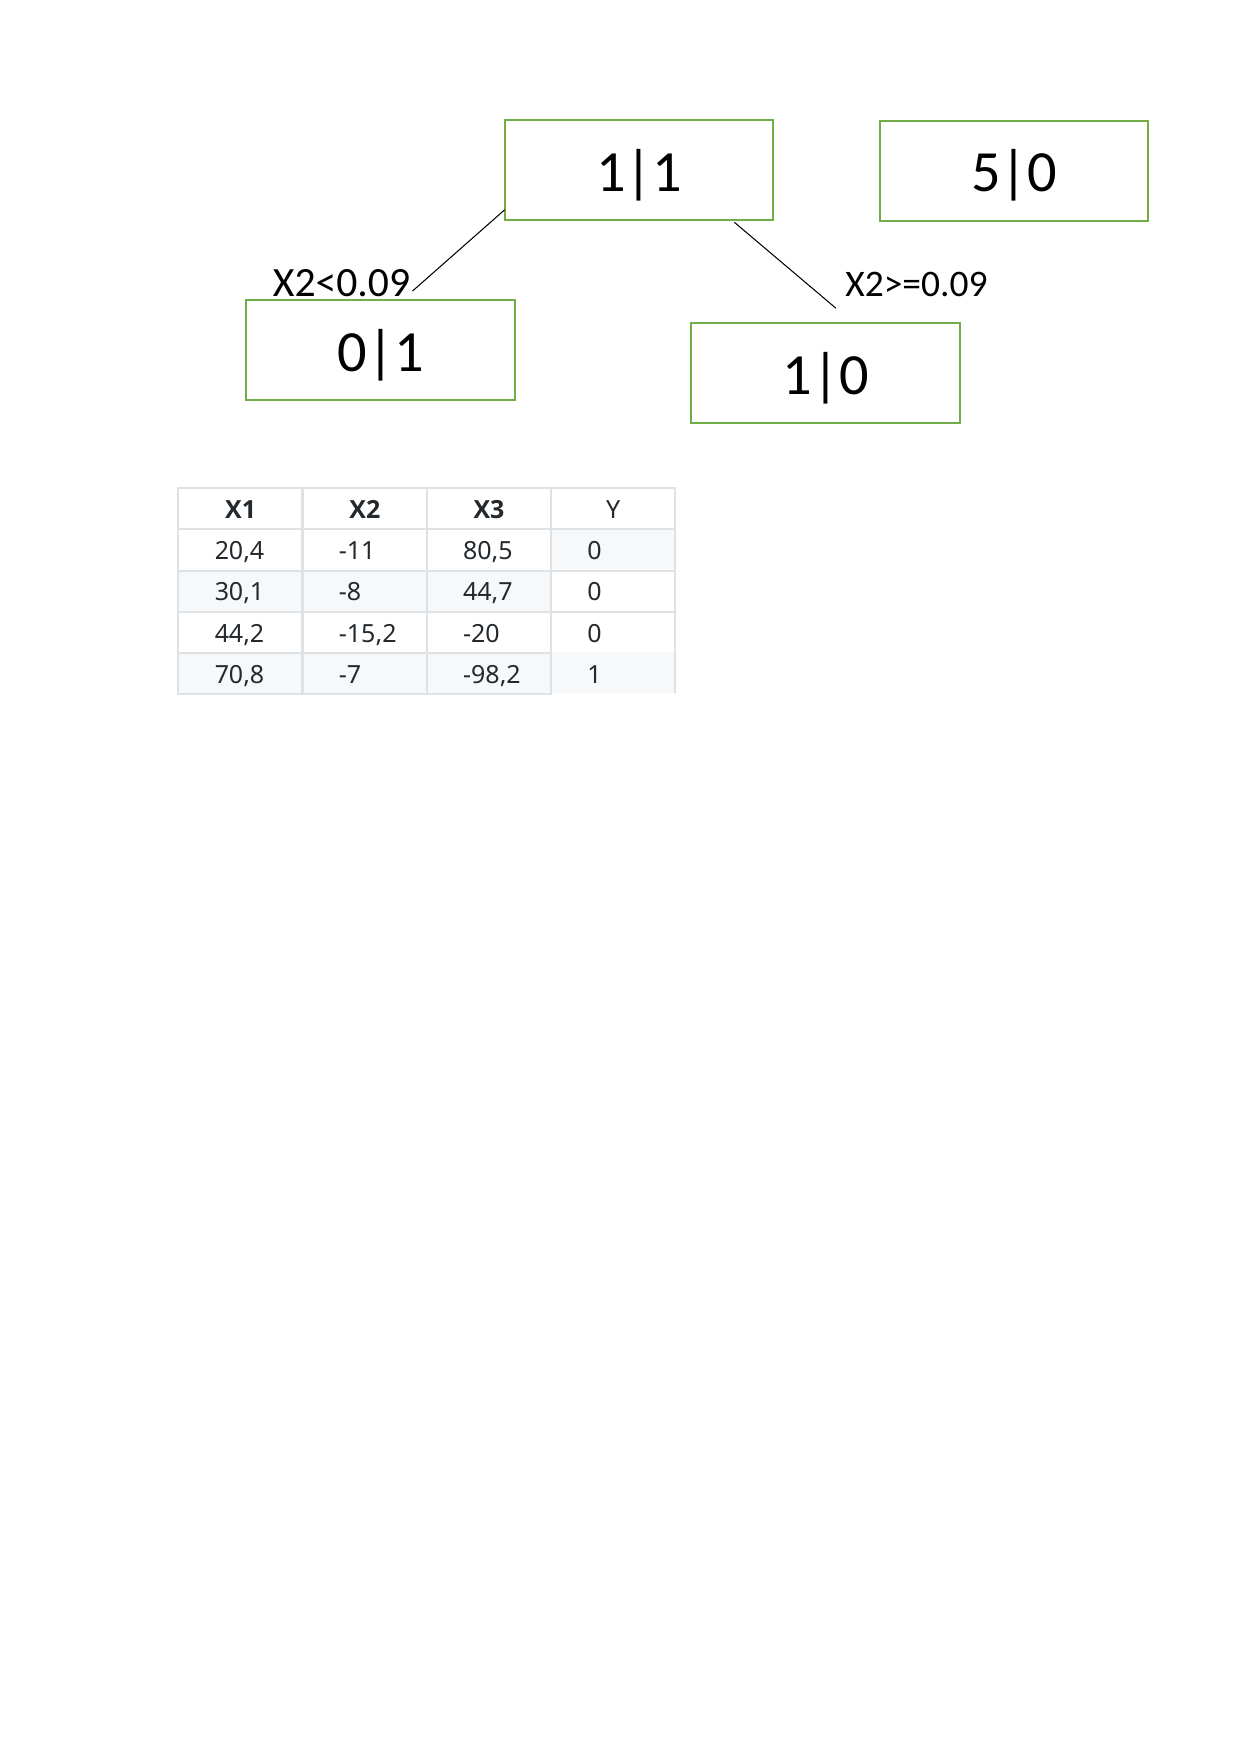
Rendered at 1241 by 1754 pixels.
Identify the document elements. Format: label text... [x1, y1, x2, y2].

text X2<0.09 X2>=0.09 [789, 266, 1152, 304]
table_cell 30,1 [179, 572, 301, 611]
table_cell 20,4 [179, 530, 301, 569]
table_header X3 [428, 489, 550, 528]
table_header Y [552, 489, 674, 528]
table_cell 44,2 [179, 613, 301, 652]
table_cell 0 [552, 530, 674, 569]
table_cell 0 [552, 572, 674, 611]
table_cell -11 [304, 530, 426, 569]
table_cell -7 [304, 654, 426, 693]
table_cell 44,7 [428, 572, 550, 611]
table_cell 70,8 [179, 654, 301, 693]
table_header X2 [304, 489, 426, 528]
table_cell -98,2 [428, 654, 550, 693]
table_cell -8 [304, 572, 426, 611]
table_header X1 [179, 489, 301, 528]
table_cell 80,5 [428, 530, 550, 569]
table_cell -20 [428, 613, 550, 652]
table_cell -15,2 [304, 613, 426, 652]
table_cell 0 [552, 613, 674, 652]
text X2<0.09 X2>=0.09 [177, 266, 828, 304]
table_cell 1 [552, 652, 674, 693]
